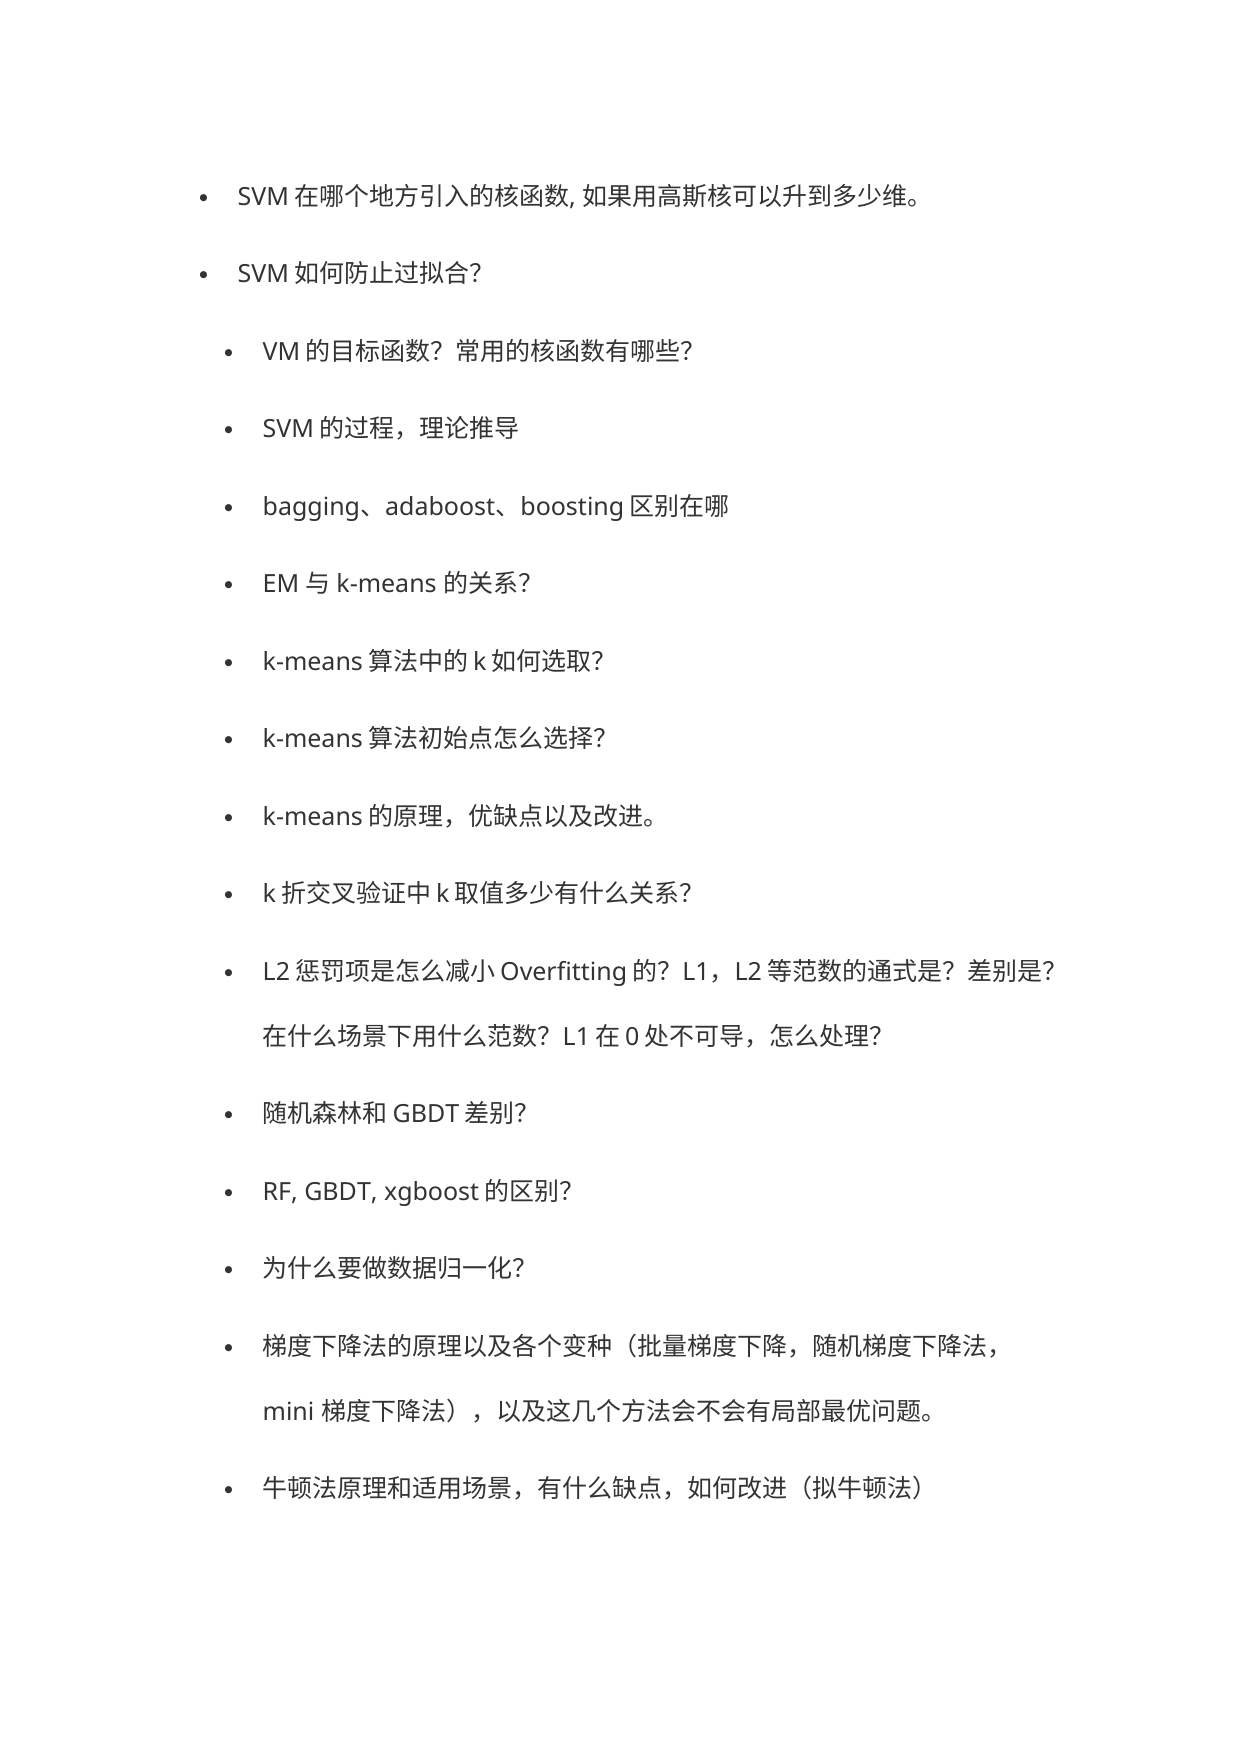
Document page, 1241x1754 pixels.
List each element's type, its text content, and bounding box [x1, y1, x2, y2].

list L2惩罚项是怎么减小Overfitting的？L1，L2等范数的通式是？差别是？在什么场景下用什么范数？L1在0处不可导，怎么处理？ [225, 937, 1053, 1067]
list SVM的过程，理论推导 [225, 394, 1053, 459]
list VM的目标函数？常用的核函数有哪些？ [225, 317, 1053, 382]
list 牛顿法原理和适用场景，有什么缺点，如何改进（拟牛顿法） [225, 1454, 1053, 1519]
list RF, GBDT, xgboost的区别？ [225, 1157, 1053, 1222]
list SVM在哪个地方引入的核函数, 如果用高斯核可以升到多少维。 [200, 162, 1053, 227]
list bagging、adaboost、boosting区别在哪 [225, 472, 1053, 537]
list SVM如何防止过拟合？ [200, 239, 1053, 304]
list 为什么要做数据归一化？ [225, 1234, 1053, 1299]
list EM 与 k-means 的关系？ [225, 549, 1053, 614]
list k-means的原理，优缺点以及改进。 [225, 782, 1053, 847]
list 梯度下降法的原理以及各个变种（批量梯度下降，随机梯度下降法，mini 梯度下降法），以及这几个方法会不会有局部最优问题。 [225, 1312, 1053, 1442]
list k-means算法中的k如何选取？ [225, 627, 1053, 692]
list k-means算法初始点怎么选择？ [225, 704, 1053, 769]
list k折交叉验证中k取值多少有什么关系？ [225, 859, 1053, 924]
list 随机森林和GBDT差别？ [225, 1079, 1053, 1144]
